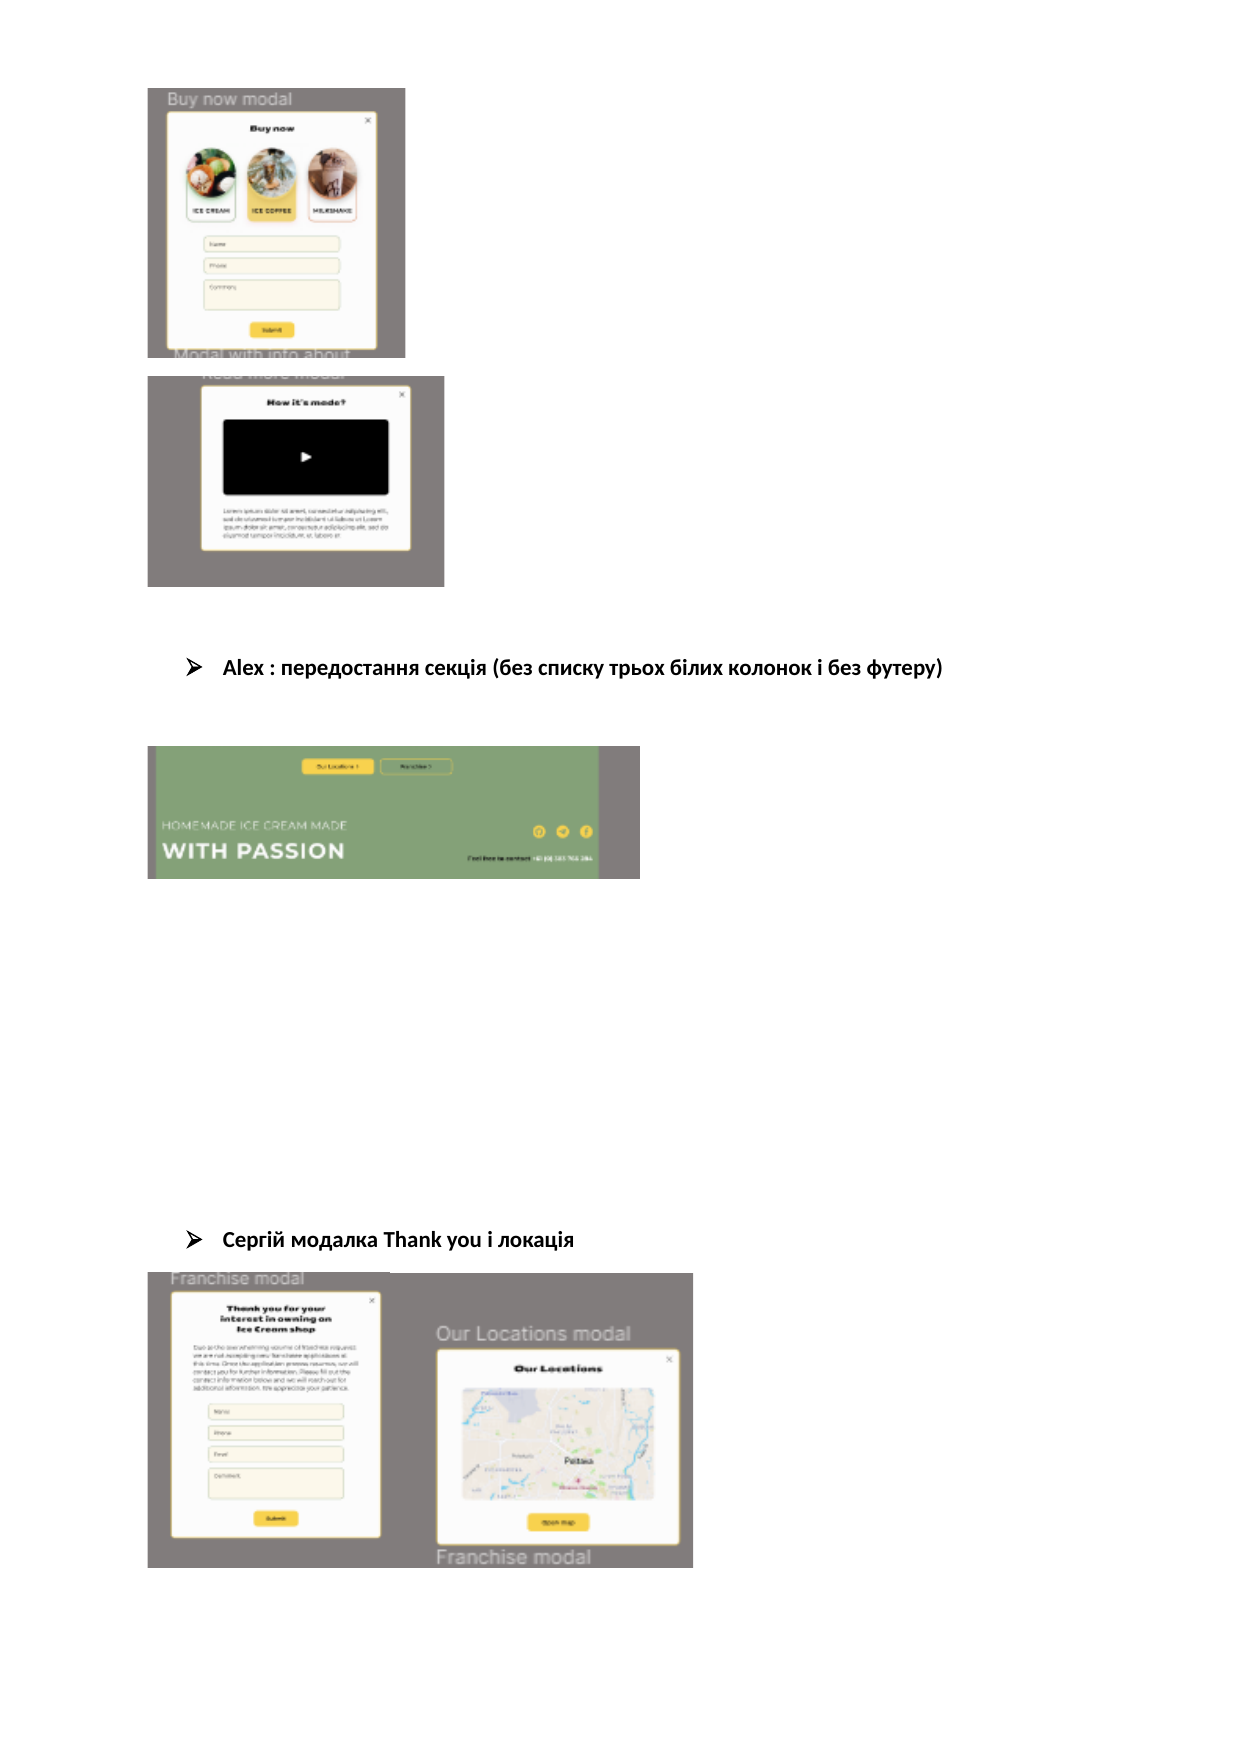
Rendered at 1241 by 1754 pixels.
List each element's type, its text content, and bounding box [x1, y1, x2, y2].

picture [147, 376, 445, 587]
picture [147, 746, 640, 879]
list Alex : передостання секція (без списку трьох білих колонок і без футеру) [185, 653, 1152, 681]
list Сергій модалка Thank you і локація [185, 1225, 1152, 1253]
picture [147, 1272, 694, 1568]
picture [147, 88, 406, 358]
